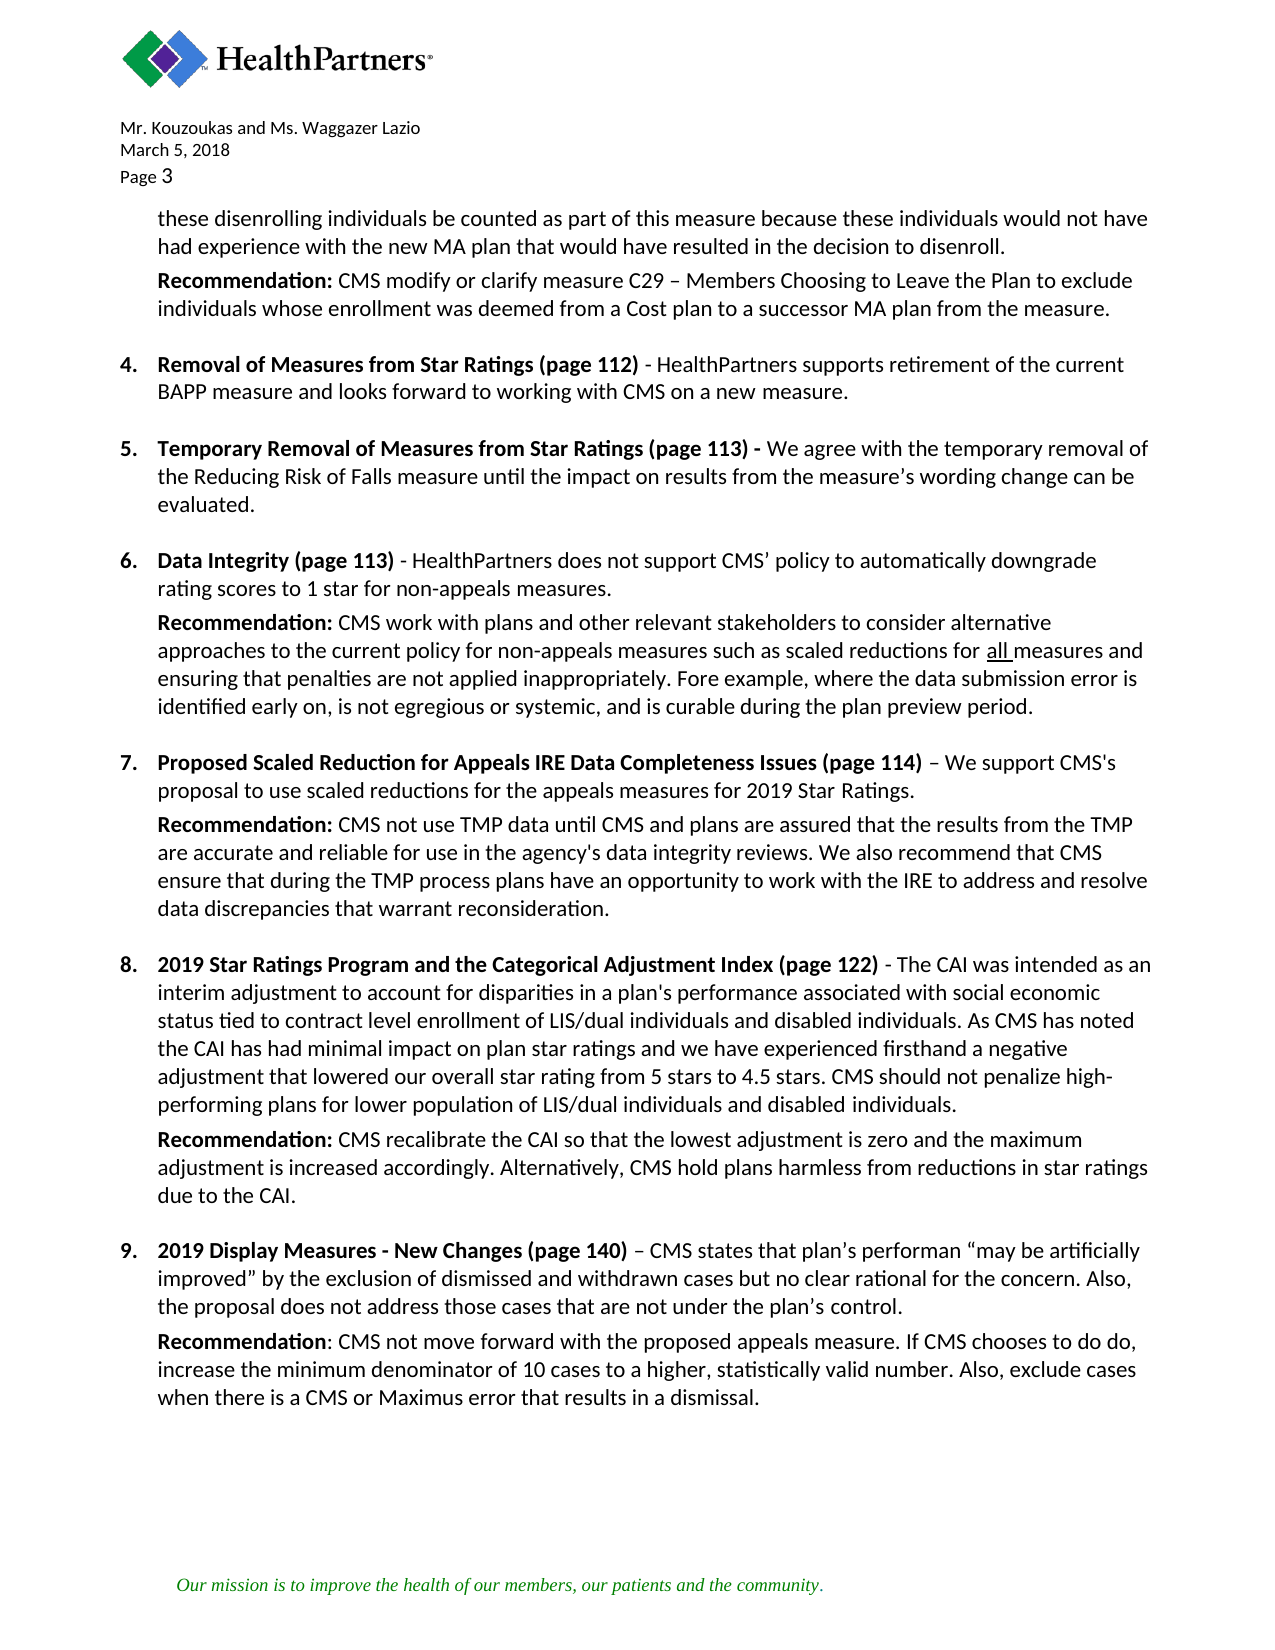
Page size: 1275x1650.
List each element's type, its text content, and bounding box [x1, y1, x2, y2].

text Recommendation: CMS recalibrate the CAI so that the lowest adjustment is zero and the maximum adjustment is increased accordingly. Alternatively, CMS hold plans harmless from reductions in star ratings due to the CAI. [157, 1125, 1152, 1209]
list Proposed Scaled Reduction for Appeals IRE Data Completeness Issues (page 114) – We support CMS's proposal to use scaled reductions for the appeals measures for 2019 Star Ratings. [120, 748, 1117, 804]
text Recommendation: CMS not move forward with the proposed appeals measure. If CMS chooses to do do, increase the minimum denominator of 10 cases to a higher, statistically valid number. Also, exclude cases when there is a CMS or Maximus error that results in a dismissal. [157, 1327, 1139, 1411]
text Recommendation: CMS modify or clarify measure C29 – Members Choosing to Leave the Plan to exclude individuals whose enrollment was deemed from a Cost plan to a successor MA plan from the measure. [157, 266, 1136, 322]
list Data Integrity (page 113) - HealthPartners does not support CMS’ policy to automatically downgrade rating scores to 1 star for non-appeals measures. [120, 546, 1104, 602]
text these disenrolling individuals be counted as part of this measure because these individuals would not have had experience with the new MA plan that would have resulted in the decision to disenroll. [157, 204, 1167, 260]
text Recommendation: CMS work with plans and other relevant stakeholders to consider alternative approaches to the current policy for non-appeals measures such as scaled reductions for all measures and ensuring that penalties are not applied inappropriately. Fore example, where the data submission error is identified early on, is not egregious or systemic, and is curable during the plan preview period. [157, 608, 1146, 720]
list Temporary Removal of Measures from Star Ratings (page 113) - We agree with the temporary removal of the Reducing Risk of Falls measure until the impact on results from the measure’s wording change can be evaluated. [120, 434, 1149, 518]
list Removal of Measures from Star Ratings (page 112) - HealthPartners supports retirement of the current BAPP measure and looks forward to working with CMS on a new measure. [120, 350, 1126, 405]
list 2019 Star Ratings Program and the Categorical Adjustment Index (page 122) - The CAI was intended as an interim adjustment to account for disparities in a plan's performance associated with social economic status tied to contract level enrollment of LIS/dual individuals and disabled individuals. As CMS has noted the CAI has had minimal impact on plan star ratings and we have experienced firsthand a negative adjustment that lowered our overall star rating from 5 stars to 4.5 stars. CMS should not penalize high- performing plans for lower population of LIS/dual individuals and disabled individuals. [120, 950, 1153, 1118]
text Recommendation: CMS not use TMP data until CMS and plans are assured that the results from the TMP are accurate and reliable for use in the agency's data integrity reviews. We also recommend that CMS ensure that during the TMP process plans have an opportunity to work with the IRE to address and resolve data discrepancies that warrant reconsideration. [157, 811, 1152, 923]
picture [120, 28, 434, 89]
list 2019 Display Measures - New Changes (page 140) – CMS states that plan’s performan “may be artificially improved” by the exclusion of dismissed and withdrawn cases but no clear rational for the concern. Also, the proposal does not address those cases that are not under the plan’s control. [120, 1236, 1142, 1321]
